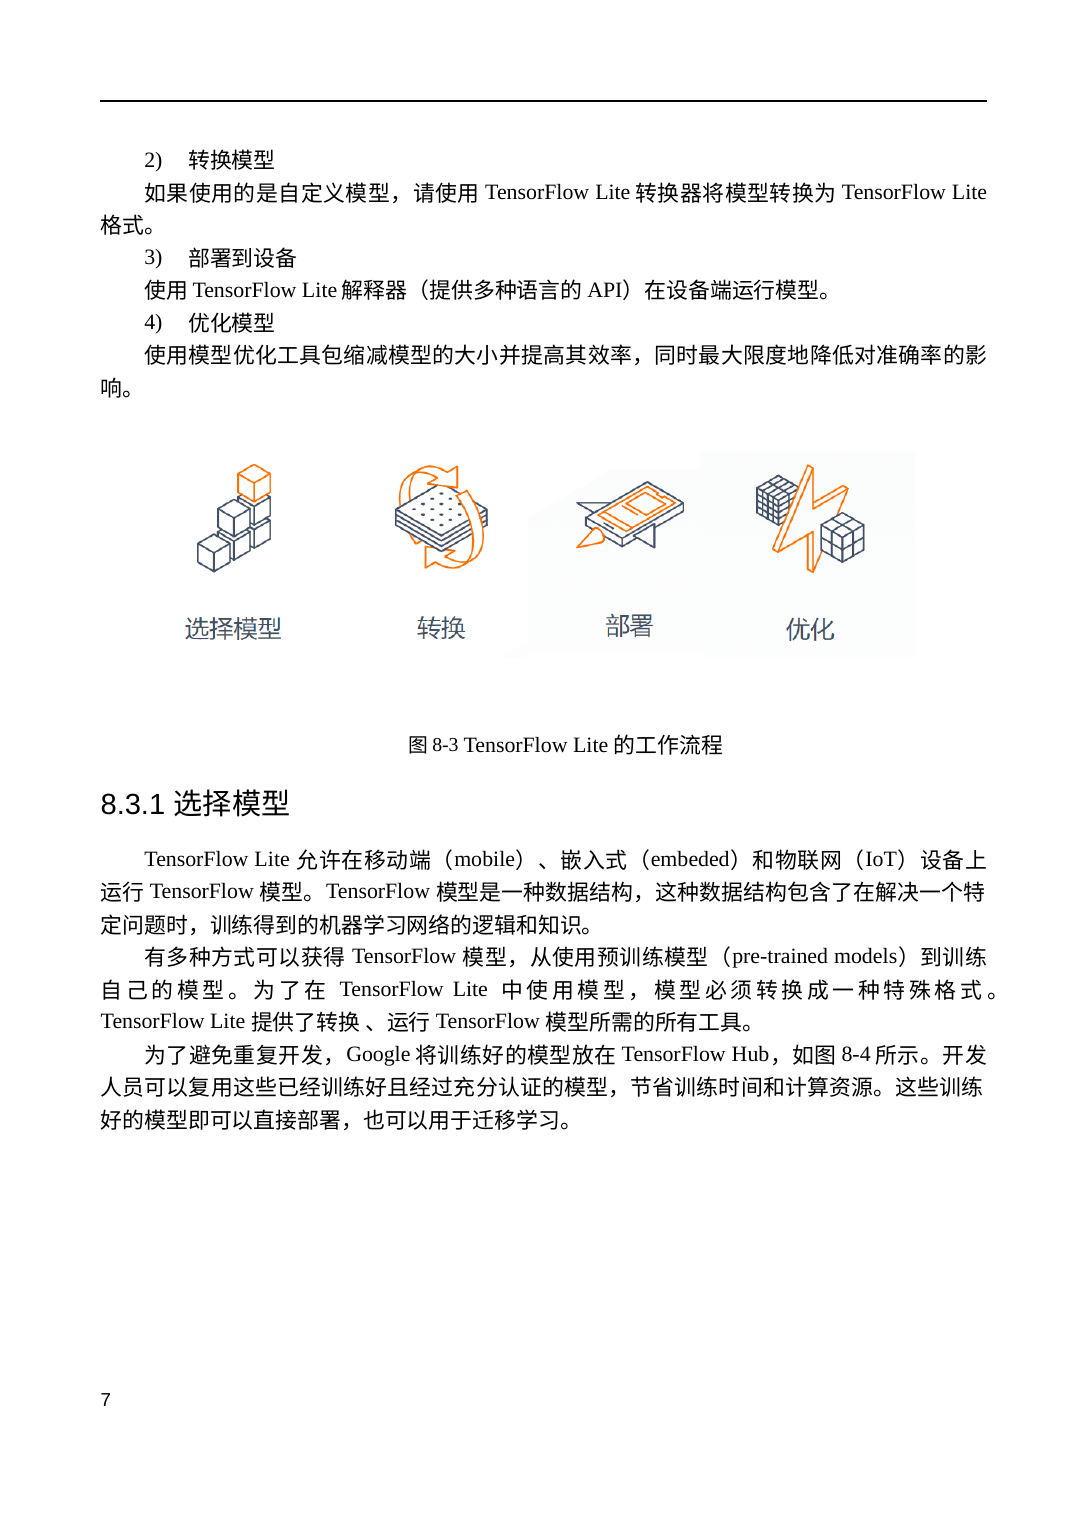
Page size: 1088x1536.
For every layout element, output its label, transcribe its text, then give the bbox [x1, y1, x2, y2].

text 为了避免重复开发，Google将训练好的模型放在TensorFlow Hub，如图8-4所示。开发人员可以复用这些已经训练好且经过充分认证的模型，节省训练时间和计算资源。这些训练好的模型即可以直接部署，也可以用于迁移学习。 [100, 1037, 987, 1135]
subtitle 8.3.1 选择模型 [100, 769, 987, 834]
text 使用模型优化工具包缩减模型的大小并提高其效率，同时最大限度地降低对准确率的影响。 [100, 338, 987, 403]
text 使用TensorFlow Lite解释器（提供多种语言的 API）在设备端运行模型。 [100, 273, 987, 306]
text 有多种方式可以获得 TensorFlow 模型，从使用预训练模型（pre-trained models）到训练自己的模型。为了在 TensorFlow Lite 中使用模型，模型必须转换成一种特殊格式。TensorFlow Lite 提供了转换 、运行 TensorFlow 模型所需的所有工具。 [100, 940, 987, 1037]
text 如果使用的是自定义模型，请使用TensorFlow Lite转换器将模型转换为TensorFlow Lite 格式。 [100, 176, 987, 241]
text TensorFlow Lite 允许在移动端（mobile）、嵌入式（embeded）和物联网（IoT）设备上运行 TensorFlow 模型。TensorFlow 模型是一种数据结构，这种数据结构包含了在解决一个特定问题时，训练得到的机器学习网络的逻辑和知识。 [100, 842, 987, 940]
list 部署到设备 [144, 241, 987, 273]
text 图8-3 TensorFlow Lite 的工作流程 [100, 728, 987, 761]
list 转换模型 [144, 143, 987, 176]
list 优化模型 [144, 306, 987, 338]
picture [144, 403, 916, 704]
